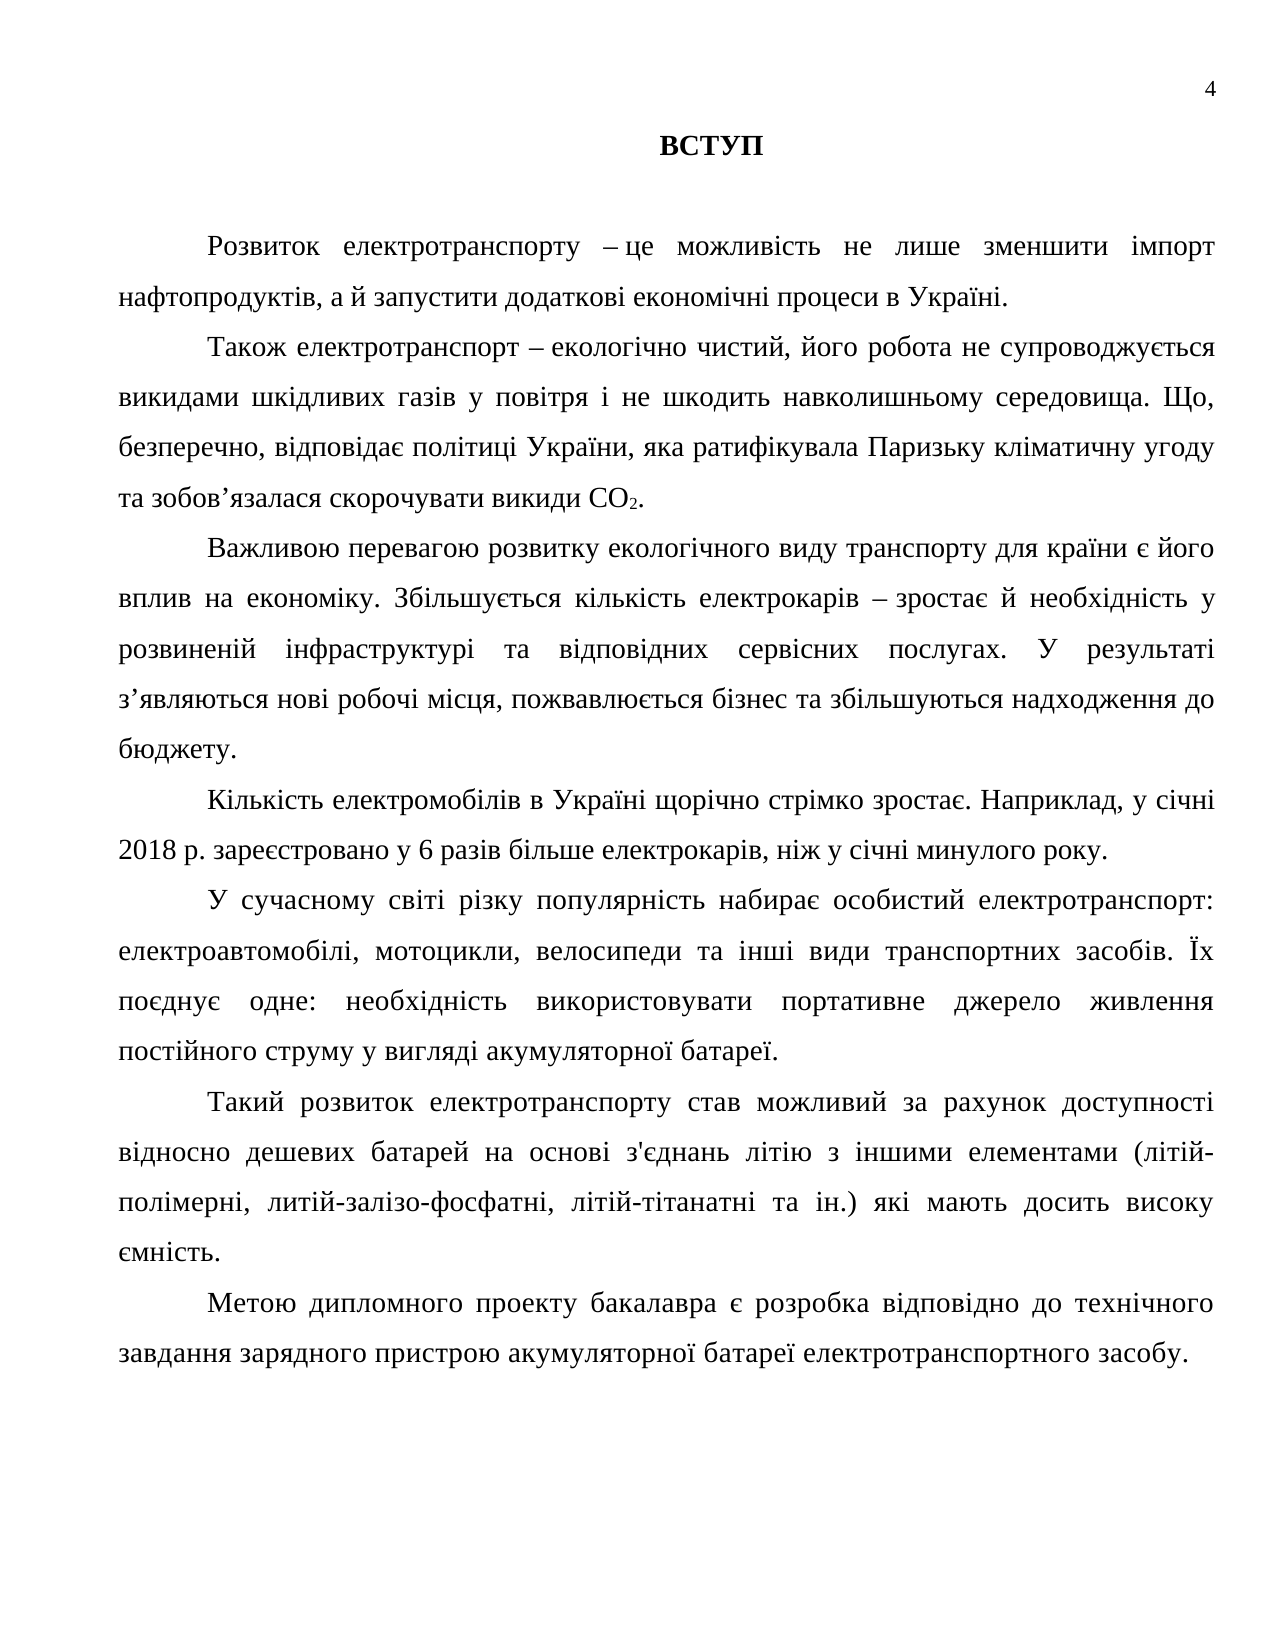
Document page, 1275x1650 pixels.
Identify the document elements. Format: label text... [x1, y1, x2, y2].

text Важливою перевагою розвитку екологічного виду транспорту для країни є його вплив на економіку. Збільшується кількість електрокарів – зростає й необхідність у розвиненій інфраструктурі та відповідних сервісних послугах. У результаті з’являються нові робочі місця, пожвавлюється бізнес та збільшуються надходження до бюджету. [118, 530, 1216, 765]
list У сучасному світі різку популярність набирає особистий електротранспорт: електроавтомобілі, мотоцикли, велосипеди та інші види транспортних засобів. Їх поєднує одне: необхідність використовувати портативне джерело живлення постійного струму у вигляді акумуляторної батареї. [118, 882, 1216, 1067]
text Розвиток електротранспорту – це можливість не лише зменшити імпорт нафтопродуктів, а й запустити додаткові економічні процеси в Україні. [118, 228, 1216, 312]
text Також електротранспорт – екологічно чистий, його робота не супроводжується викидами шкідливих газів у повітря і не шкодить навколишньому середовища. Що, безперечно, відповідає політиці України, яка ратифікувала Паризьку кліматичну угоду та зобов’язалася скорочувати викиди CO2. [118, 329, 1216, 513]
list Метою дипломного проекту бакалавра є розробка відповідно до технічного завдання зарядного пристрою акумуляторної батареї електротранспортного засобу. [118, 1285, 1216, 1369]
text ВСТУП [118, 128, 1216, 161]
text Кількість електромобілів в Україні щорічно стрімко зростає. Наприклад, у січні 2018 р. зареєстровано у 6 разів більше електрокарів, ніж у січні минулого року. [118, 782, 1216, 866]
list Такий розвиток електротранспорту став можливий за рахунок доступності відносно дешевих батарей на основі з'єднань літію з іншими елементами (літій-полімерні, литій-залізо-фосфатні, літій-тітанатні та ін.) які мають досить високу ємність. [118, 1084, 1216, 1268]
